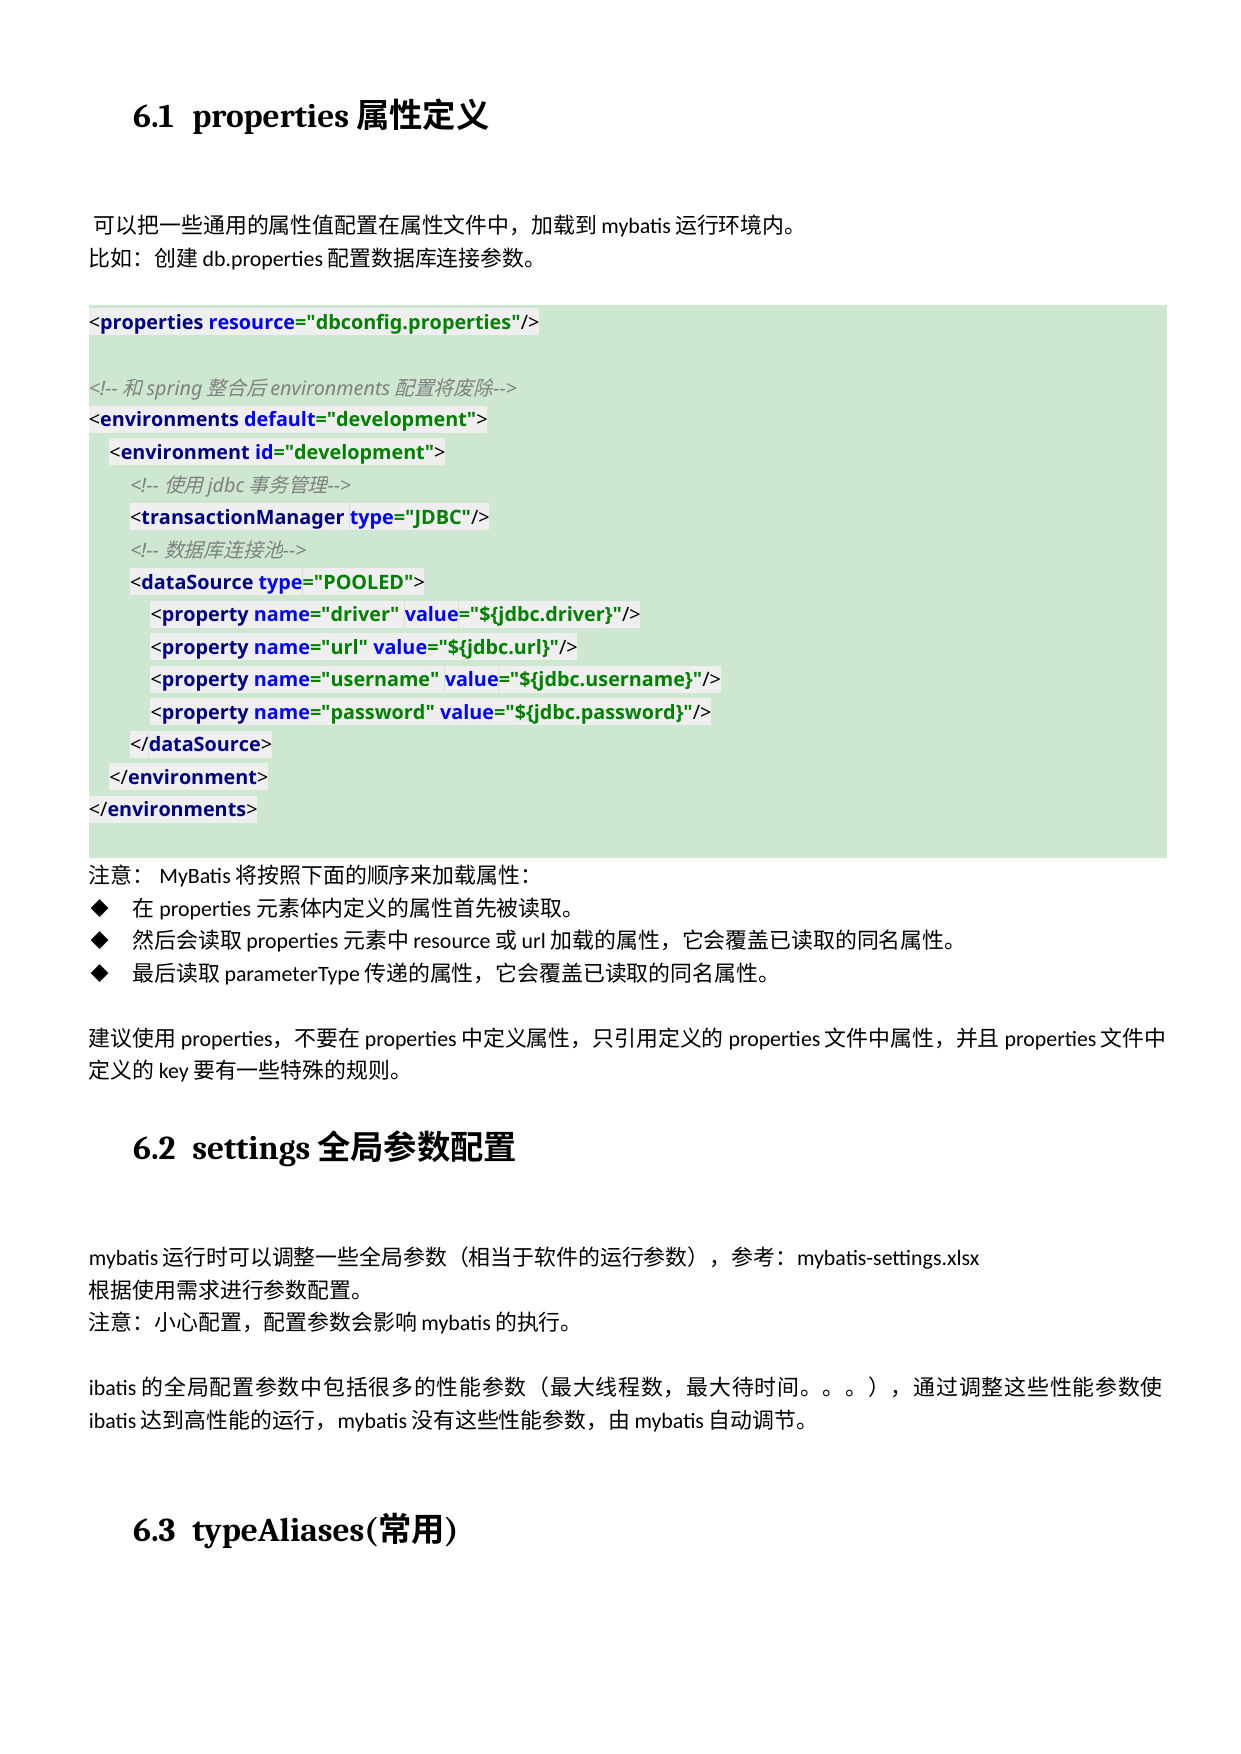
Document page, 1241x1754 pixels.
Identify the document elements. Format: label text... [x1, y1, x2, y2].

text 注意：小心配置，配置参数会影响mybatis的执行。 [89, 1305, 1167, 1337]
text 注意： MyBatis 将按照下面的顺序来加载属性： [89, 858, 1167, 890]
subtitle typeAliases(常用) [133, 1494, 1167, 1559]
text mybatis运行时可以调整一些全局参数（相当于软件的运行参数），参考：mybatis-settings.xlsx [89, 1240, 1167, 1272]
list 在 properties 元素体内定义的属性首先被读取。 [89, 890, 1167, 923]
list 然后会读取properties 元素中resource或 url 加载的属性，它会覆盖已读取的同名属性。 [89, 923, 1167, 955]
text <properties resource="dbconfig.properties"/> <!-- 和spring整合后 environments配置将废除--> <environments default="development"> <environment id="development"> <!-- 使用jdbc事务管理--> <transactionManager type="JDBC"/> <!-- 数据库连接池--> <dataSource type="POOLED"> <property name="driver" value="${jdbc.driver}"/> <property name="url" value="${jdbc.url}"/> <property name="username" value="${jdbc.username}"/> <property name="password" value="${jdbc.password}"/> </dataSource> </environment> </environments> [89, 305, 1167, 825]
text ibatis的全局配置参数中包括很多的性能参数（最大线程数，最大待时间。。。），通过调整这些性能参数使ibatis达到高性能的运行，mybatis没有这些性能参数，由mybatis自动调节。 [89, 1370, 1167, 1435]
subtitle properties属性定义 [133, 81, 1167, 146]
text 建议使用properties，不要在properties中定义属性，只引用定义的properties文件中属性，并且properties文件中定义的key要有一些特殊的规则。 [89, 1020, 1167, 1085]
subtitle settings全局参数配置 [133, 1112, 1167, 1177]
text 可以把一些通用的属性值配置在属性文件中，加载到mybatis运行环境内。 [89, 208, 1167, 240]
text 根据使用需求进行参数配置。 [89, 1272, 1167, 1305]
list 最后读取parameterType传递的属性，它会覆盖已读取的同名属性。 [89, 955, 1167, 988]
text 比如：创建db.properties配置数据库连接参数。 [89, 240, 1167, 273]
